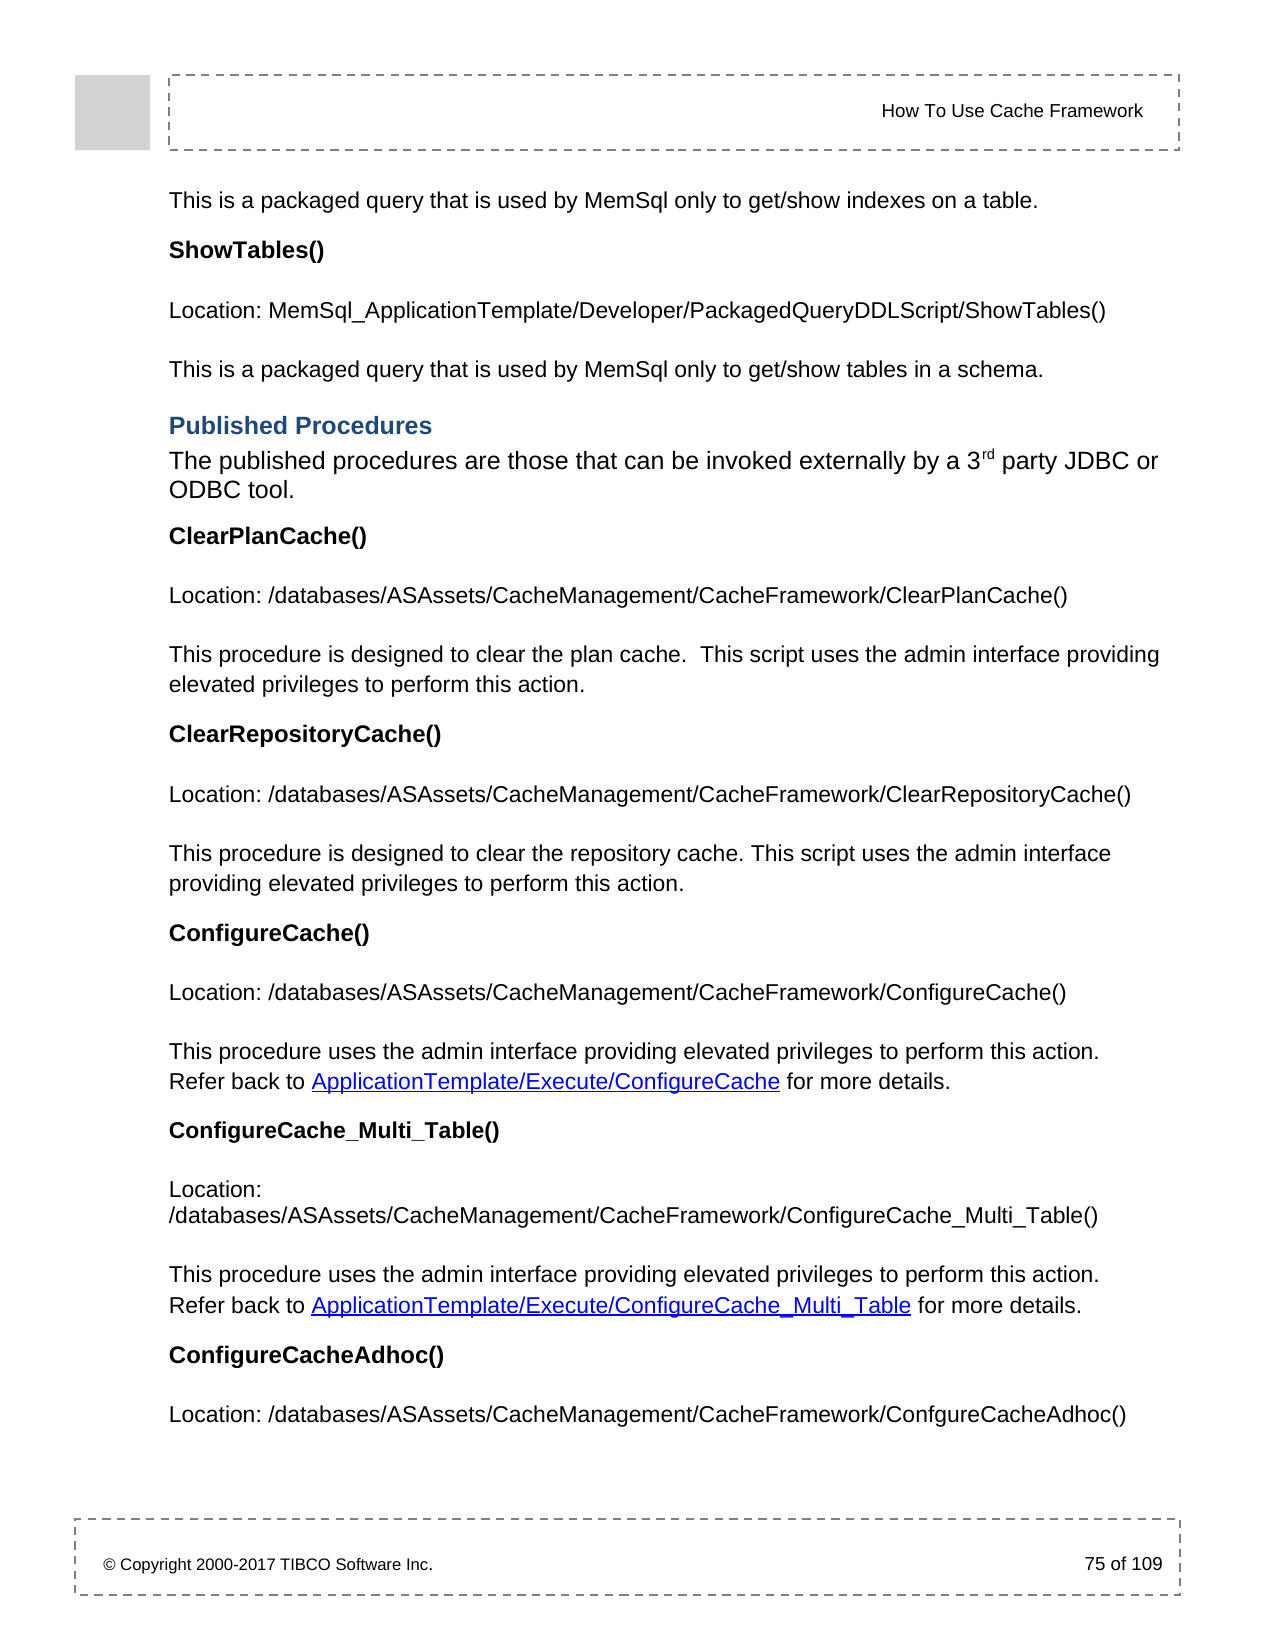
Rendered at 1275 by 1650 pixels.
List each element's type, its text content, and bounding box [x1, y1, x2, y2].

subtitle ShowTables() [169, 236, 1162, 264]
subtitle ConfigureCacheAdhoc() [169, 1341, 1162, 1368]
text Location: /databases/ASAssets/CacheManagement/CacheFramework/ConfigureCache_Multi_Table() [169, 1176, 1162, 1229]
text This procedure uses the admin interface providing elevated privileges to perform this action. Refer back to ApplicationTemplate/Execute/ConfigureCache_Multi_Table for more details. [169, 1261, 1162, 1318]
text This is a packaged query that is used by MemSql only to get/show indexes on a table. [169, 187, 1162, 214]
text This procedure is designed to clear the plan cache. This script uses the admin interface providing elevated privileges to perform this action. [169, 641, 1162, 698]
subtitle ConfigureCache_Multi_Table() [169, 1117, 1162, 1143]
text Location: /databases/ASAssets/CacheManagement/CacheFramework/ConfigureCache() [169, 979, 1162, 1005]
text The published procedures are those that can be invoked externally by a 3rd party JDBC or ODBC tool. [169, 446, 1162, 503]
text This procedure is designed to clear the repository cache. This script uses the admin interface providing elevated privileges to perform this action. [169, 839, 1162, 896]
text Location: MemSql_ApplicationTemplate/Developer/PackagedQueryDDLScript/ShowTables() [169, 297, 1162, 323]
text Location: /databases/ASAssets/CacheManagement/CacheFramework/ClearPlanCache() [169, 582, 1162, 609]
subtitle ClearRepositoryCache() [169, 720, 1162, 748]
subtitle Published Procedures [169, 411, 1162, 439]
text Location: /databases/ASAssets/CacheManagement/CacheFramework/ClearRepositoryCache() [169, 781, 1162, 807]
subtitle ConfigureCache() [169, 919, 1162, 946]
text This is a packaged query that is used by MemSql only to get/show tables in a schema. [169, 356, 1162, 382]
text Location: /databases/ASAssets/CacheManagement/CacheFramework/ConfgureCacheAdhoc() [169, 1401, 1162, 1427]
text This procedure uses the admin interface providing elevated privileges to perform this action. Refer back to ApplicationTemplate/Execute/ConfigureCache for more details. [169, 1038, 1162, 1094]
subtitle ClearPlanCache() [169, 522, 1162, 550]
